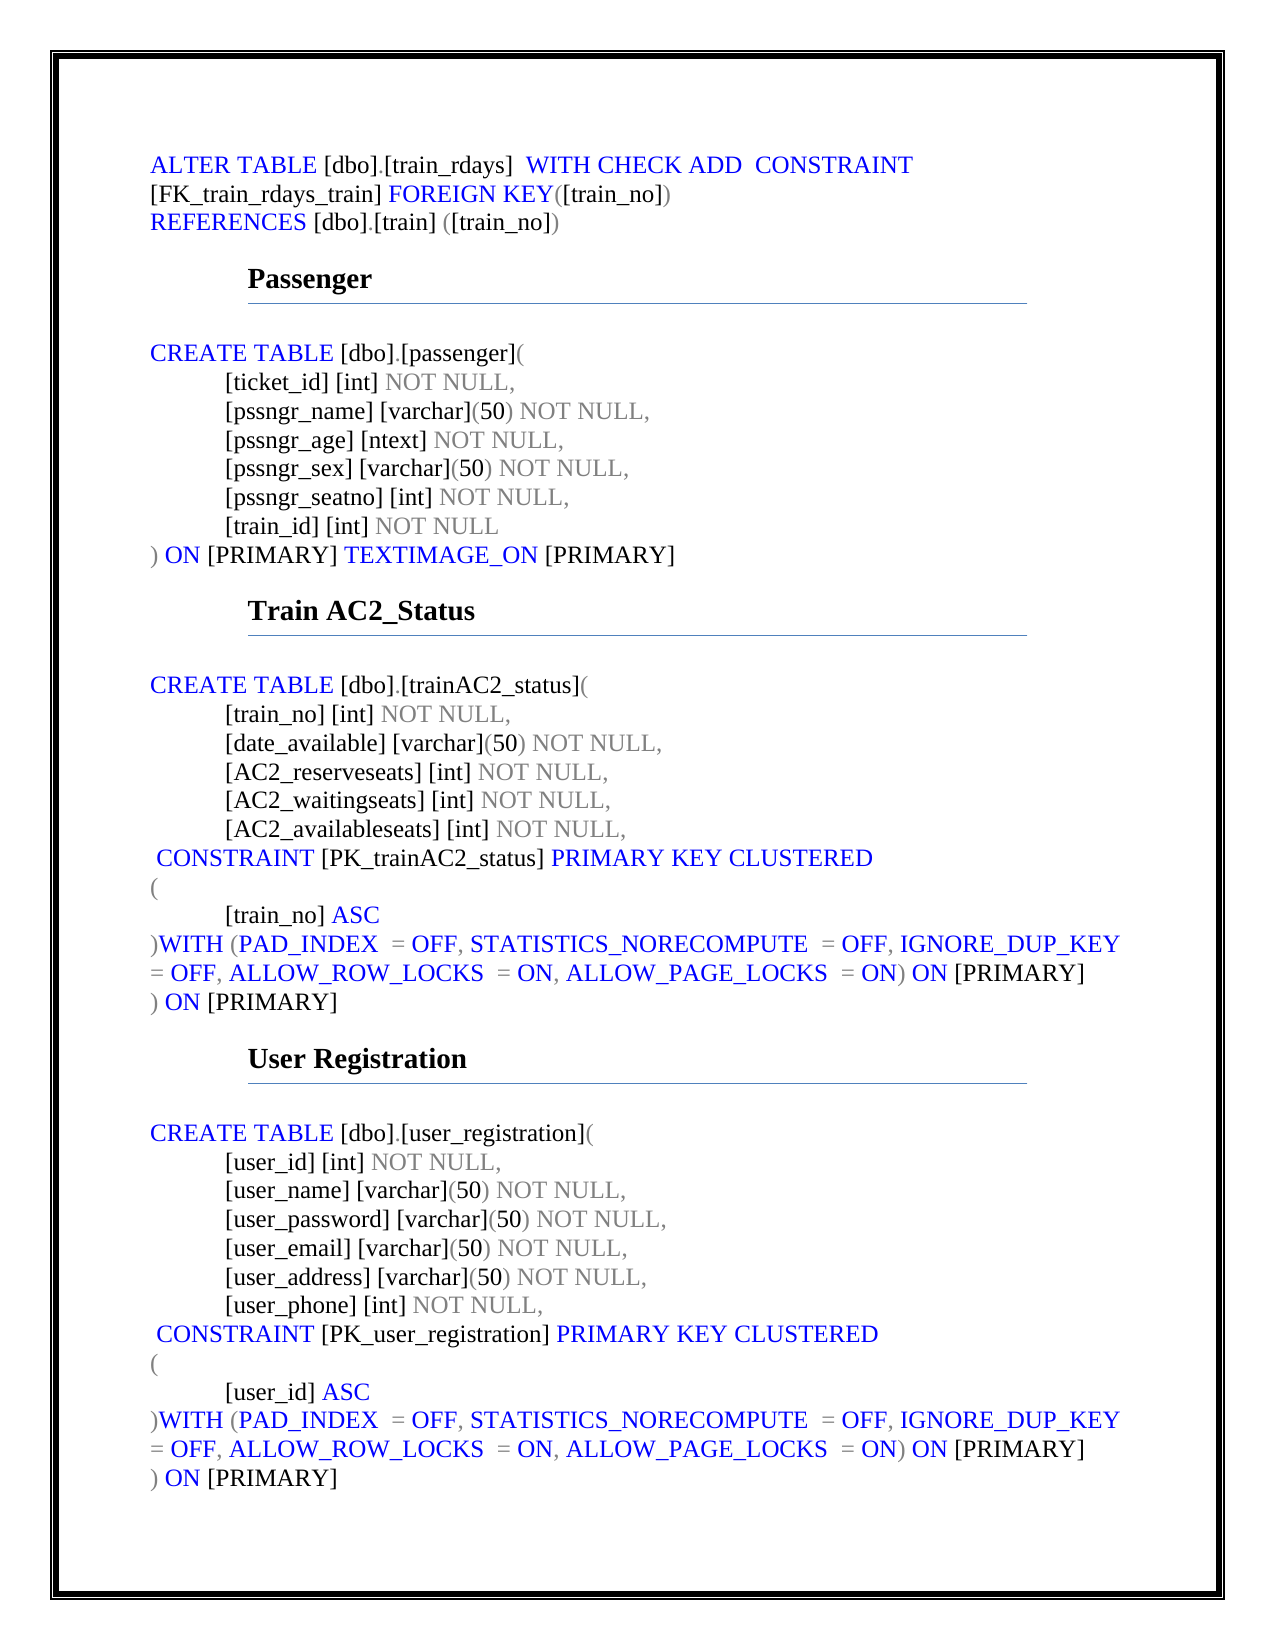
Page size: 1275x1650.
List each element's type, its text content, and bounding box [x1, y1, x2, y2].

text [pssngr_name] [varchar](50) NOT NULL, [150, 396, 1125, 425]
text CREATE TABLE [dbo].[trainAC2_status]( [150, 671, 1125, 699]
text Passenger [247, 261, 1027, 304]
text [AC2_waitingseats] [int] NOT NULL, [150, 786, 1125, 814]
text [train_id] [int] NOT NULL [150, 511, 1125, 540]
text ) ON [PRIMARY] [150, 1463, 1125, 1492]
text REFERENCES [dbo].[train] ([train_no]) [150, 207, 1125, 236]
text [pssngr_age] [ntext] NOT NULL, [150, 425, 1125, 453]
text [user_id] ASC [150, 1377, 1125, 1405]
text Train AC2_Status [247, 593, 1027, 636]
text User Registration [247, 1041, 1027, 1084]
text CONSTRAINT [PK_trainAC2_status] PRIMARY KEY CLUSTERED [150, 843, 1125, 872]
text [user_name] [varchar](50) NOT NULL, [150, 1175, 1125, 1204]
text ( [150, 872, 1125, 901]
text [user_email] [varchar](50) NOT NULL, [150, 1233, 1125, 1262]
text )WITH (PAD_INDEX = OFF, STATISTICS_NORECOMPUTE = OFF, IGNORE_DUP_KEY = OFF, ALLOW_ROW_LOCKS = ON, ALLOW_PAGE_LOCKS = ON) ON [PRIMARY] [150, 1405, 1125, 1463]
text [pssngr_sex] [varchar](50) NOT NULL, [150, 453, 1125, 482]
text [date_available] [varchar](50) NOT NULL, [150, 728, 1125, 757]
text [user_password] [varchar](50) NOT NULL, [150, 1204, 1125, 1233]
text CONSTRAINT [PK_user_registration] PRIMARY KEY CLUSTERED [150, 1319, 1125, 1348]
text [AC2_availableseats] [int] NOT NULL, [150, 814, 1125, 843]
text )WITH (PAD_INDEX = OFF, STATISTICS_NORECOMPUTE = OFF, IGNORE_DUP_KEY = OFF, ALLOW_ROW_LOCKS = ON, ALLOW_PAGE_LOCKS = ON) ON [PRIMARY] [150, 929, 1125, 987]
text [user_address] [varchar](50) NOT NULL, [150, 1262, 1125, 1290]
text [user_phone] [int] NOT NULL, [150, 1290, 1125, 1319]
text ) ON [PRIMARY] [150, 987, 1125, 1016]
text [ticket_id] [int] NOT NULL, [150, 367, 1125, 396]
text ALTER TABLE [dbo].[train_rdays] WITH CHECK ADD CONSTRAINT [FK_train_rdays_train] FOREIGN KEY([train_no]) [150, 150, 1125, 207]
text CREATE TABLE [dbo].[passenger]( [150, 338, 1125, 367]
text [pssngr_seatno] [int] NOT NULL, [150, 482, 1125, 511]
text [AC2_reserveseats] [int] NOT NULL, [150, 757, 1125, 786]
text CREATE TABLE [dbo].[user_registration]( [150, 1118, 1125, 1147]
text ) ON [PRIMARY] TEXTIMAGE_ON [PRIMARY] [150, 540, 1125, 568]
text [user_id] [int] NOT NULL, [150, 1147, 1125, 1175]
text [train_no] ASC [150, 901, 1125, 929]
text [train_no] [int] NOT NULL, [150, 699, 1125, 728]
text ( [150, 1348, 1125, 1377]
